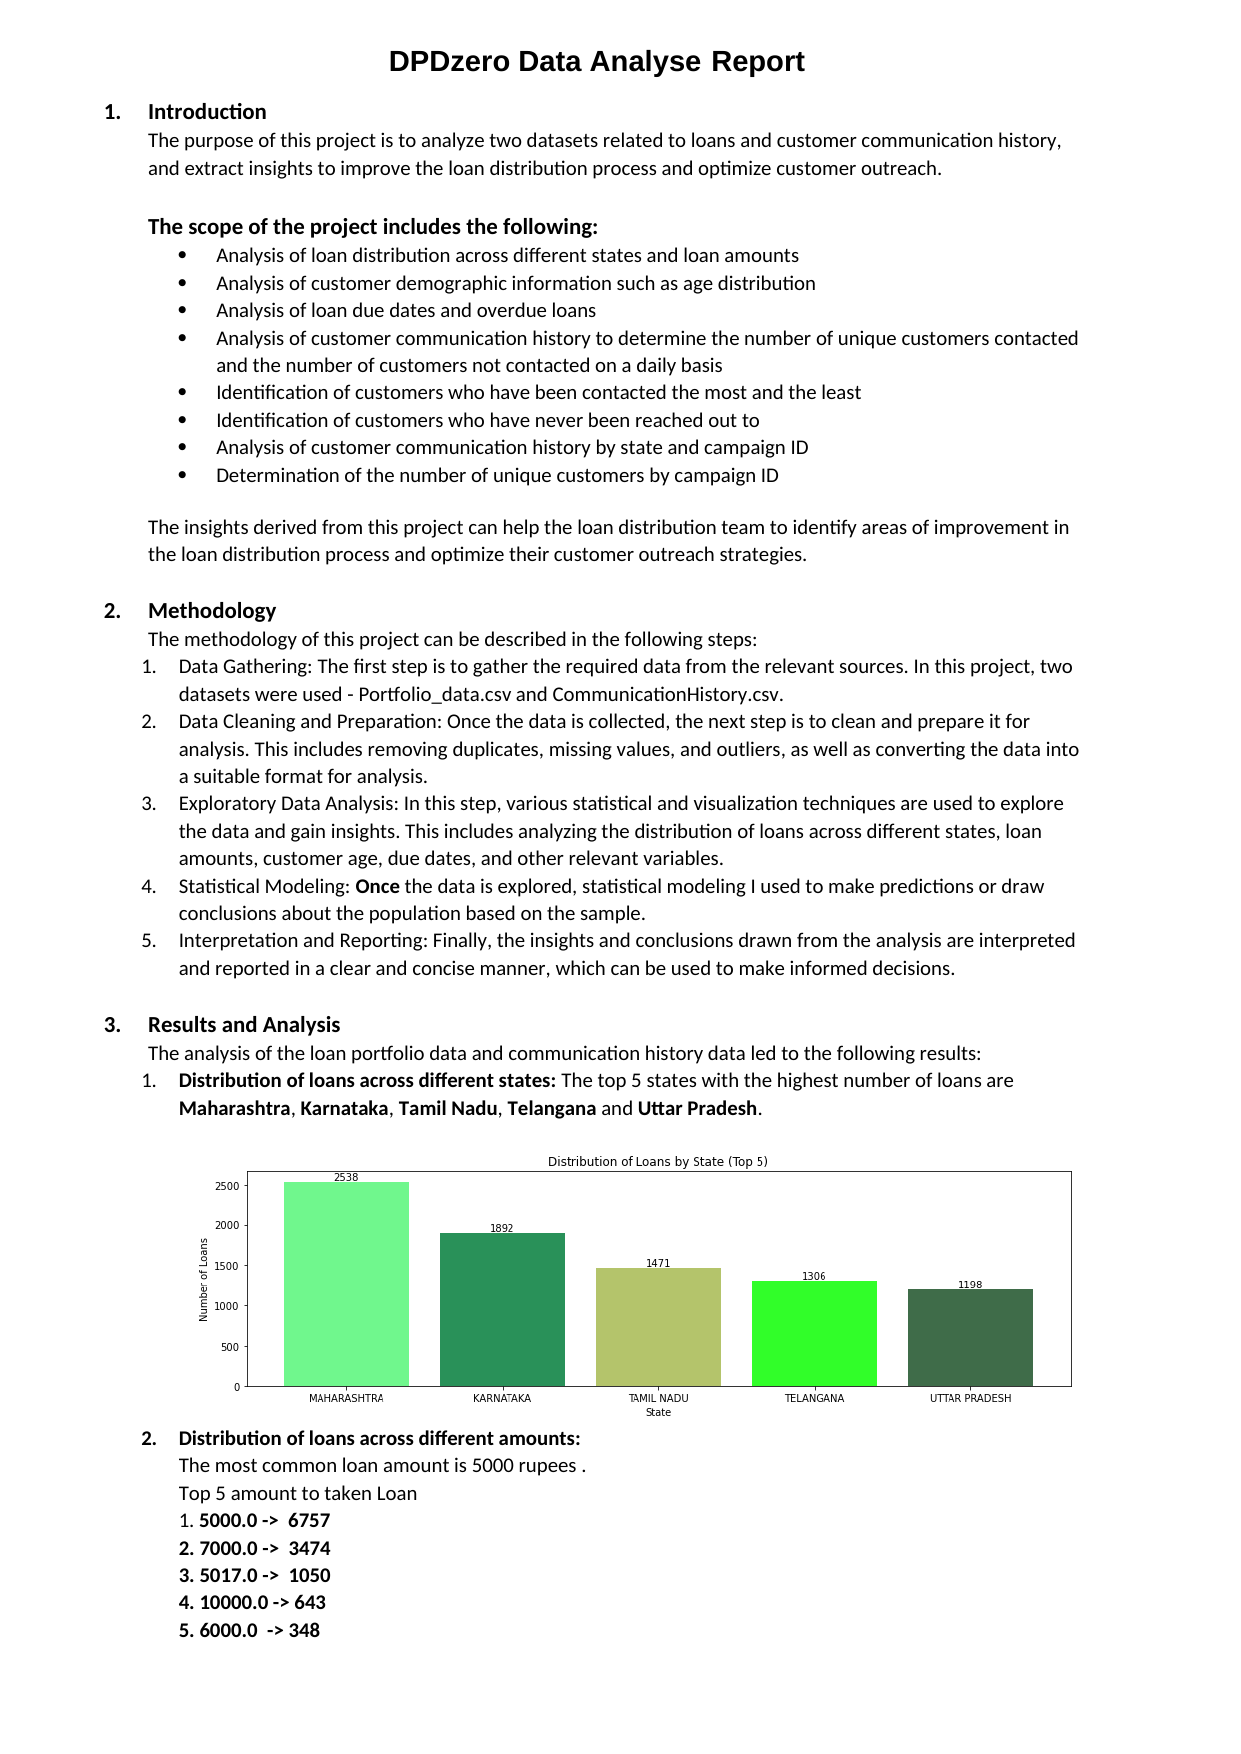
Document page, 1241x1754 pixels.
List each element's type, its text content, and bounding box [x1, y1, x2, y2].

list Results and Analysis [103, 1010, 1090, 1038]
list The purpose of this project is to analyze two datasets related to loans and customer communication history, and extract insights to improve the loan distribution process and optimize customer outreach. [148, 127, 1090, 180]
list 3. 5017.0 -> 1050 [178, 1562, 1090, 1588]
list 1. 5000.0 -> 6757 [178, 1507, 1090, 1533]
list Data Gathering: The first step is to gather the required data from the relevant sources. In this project, two datasets were used - Portfolio_data.csv and CommunicationHistory.csv. [141, 654, 1090, 706]
list Statistical Modeling: Once the data is explored, statistical modeling I used to make predictions or draw conclusions about the population based on the sample. [141, 873, 1090, 926]
list The analysis of the loan portfolio data and communication history data led to the following results: [148, 1040, 1090, 1065]
list Introduction [103, 97, 1090, 125]
list The methodology of this project can be described in the following steps: [148, 626, 1090, 652]
list Analysis of customer demographic information such as age distribution [178, 270, 1090, 295]
list Identification of customers who have never been reached out to [178, 407, 1090, 432]
list Analysis of customer communication history to determine the number of unique customers contacted and the number of customers not contacted on a daily basis [178, 325, 1090, 378]
picture [193, 1149, 1076, 1423]
list Data Cleaning and Preparation: Once the data is collected, the next step is to clean and prepare it for analysis. This includes removing duplicates, missing values, and outliers, as well as converting the data into a suitable format for analysis. [141, 708, 1090, 789]
list Interpretation and Reporting: Finally, the insights and conclusions drawn from the analysis are interpreted and reported in a clear and concise manner, which can be used to make informed decisions. [141, 928, 1090, 980]
list Methodology [103, 596, 1090, 624]
list 5. 6000.0 -> 348 [178, 1617, 1090, 1642]
list Analysis of customer communication history by state and campaign ID [178, 434, 1090, 460]
list Determination of the number of unique customers by campaign ID [178, 462, 1090, 487]
list The scope of the project includes the following: [148, 212, 1090, 240]
list The insights derived from this project can help the loan distribution team to identify areas of improvement in the loan distribution process and optimize their customer outreach strategies. [148, 514, 1090, 567]
list Analysis of loan due dates and overdue loans [178, 297, 1090, 323]
list Exploratory Data Analysis: In this step, various statistical and visualization techniques are used to explore the data and gain insights. This includes analyzing the distribution of loans across different states, loan amounts, customer age, due dates, and other relevant variables. [141, 791, 1090, 871]
list 2. 7000.0 -> 3474 [178, 1535, 1090, 1560]
list Analysis of loan distribution across different states and loan amounts [178, 243, 1090, 268]
list Top 5 amount to taken Loan [178, 1480, 1090, 1505]
list Distribution of loans across different states: The top 5 states with the highest number of loans are Maharashtra, Karnataka, Tamil Nadu, Telangana and Uttar Pradesh. [141, 1067, 1090, 1120]
list Identification of customers who have been contacted the most and the least [178, 379, 1090, 405]
list Distribution of loans across different amounts: [141, 1425, 1090, 1451]
text DPDzero Data Analyse Report [103, 44, 1090, 78]
list The most common loan amount is 5000 rupees . [178, 1453, 1090, 1478]
list 4. 10000.0 -> 643 [178, 1589, 1090, 1615]
